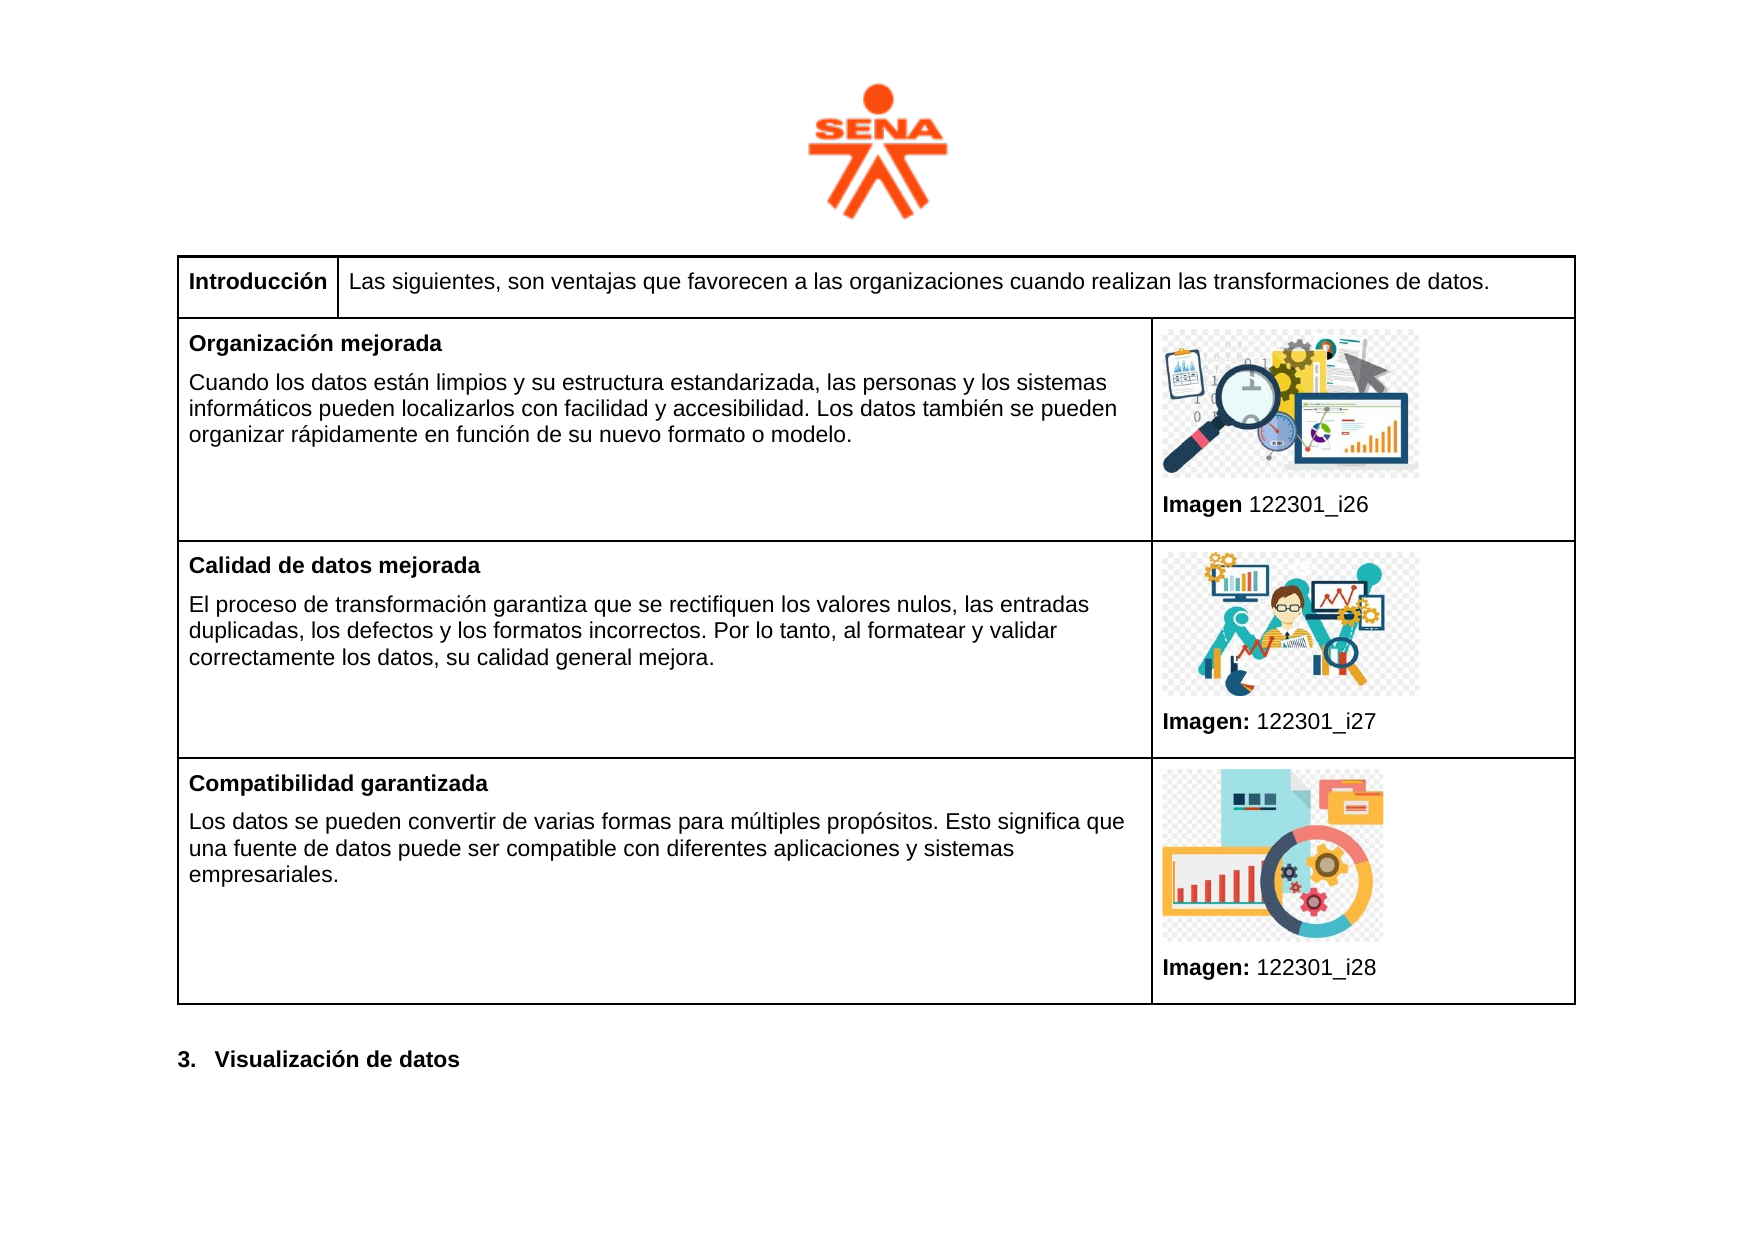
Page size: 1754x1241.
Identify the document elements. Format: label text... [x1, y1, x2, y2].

table_cell Las siguientes, son ventajas que favorecen a las organizaciones cuando realizan las transformaciones de datos. [339, 258, 1574, 317]
table_cell Imagen: 122301_i27 [1153, 542, 1574, 757]
table_cell Imagen: 122301_i28 [1153, 759, 1574, 1003]
list Visualización de datos [177, 1044, 1577, 1073]
picture [796, 75, 958, 227]
table_cell Organización mejorada Cuando los datos están limpios y su estructura estandarizada, las personas y los sistemas informáticos pueden localizarlos con facilidad y accesibilidad. Los datos también se pueden organizar rápidamente en función de su nuevo formato o modelo. [179, 319, 1151, 540]
picture [1162, 329, 1419, 478]
table_cell Compatibilidad garantizada Los datos se pueden convertir de varias formas para múltiples propósitos. Esto significa que una fuente de datos puede ser compatible con diferentes aplicaciones y sistemas empresariales. [179, 759, 1151, 1003]
table_cell Imagen 122301_i26 [1153, 319, 1574, 540]
table_cell Introducción [179, 258, 337, 317]
picture [1162, 552, 1420, 696]
picture [1162, 769, 1384, 942]
table_cell Calidad de datos mejorada El proceso de transformación garantiza que se rectifiquen los valores nulos, las entradas duplicadas, los defectos y los formatos incorrectos. Por lo tanto, al formatear y validar correctamente los datos, su calidad general mejora. [179, 542, 1151, 757]
